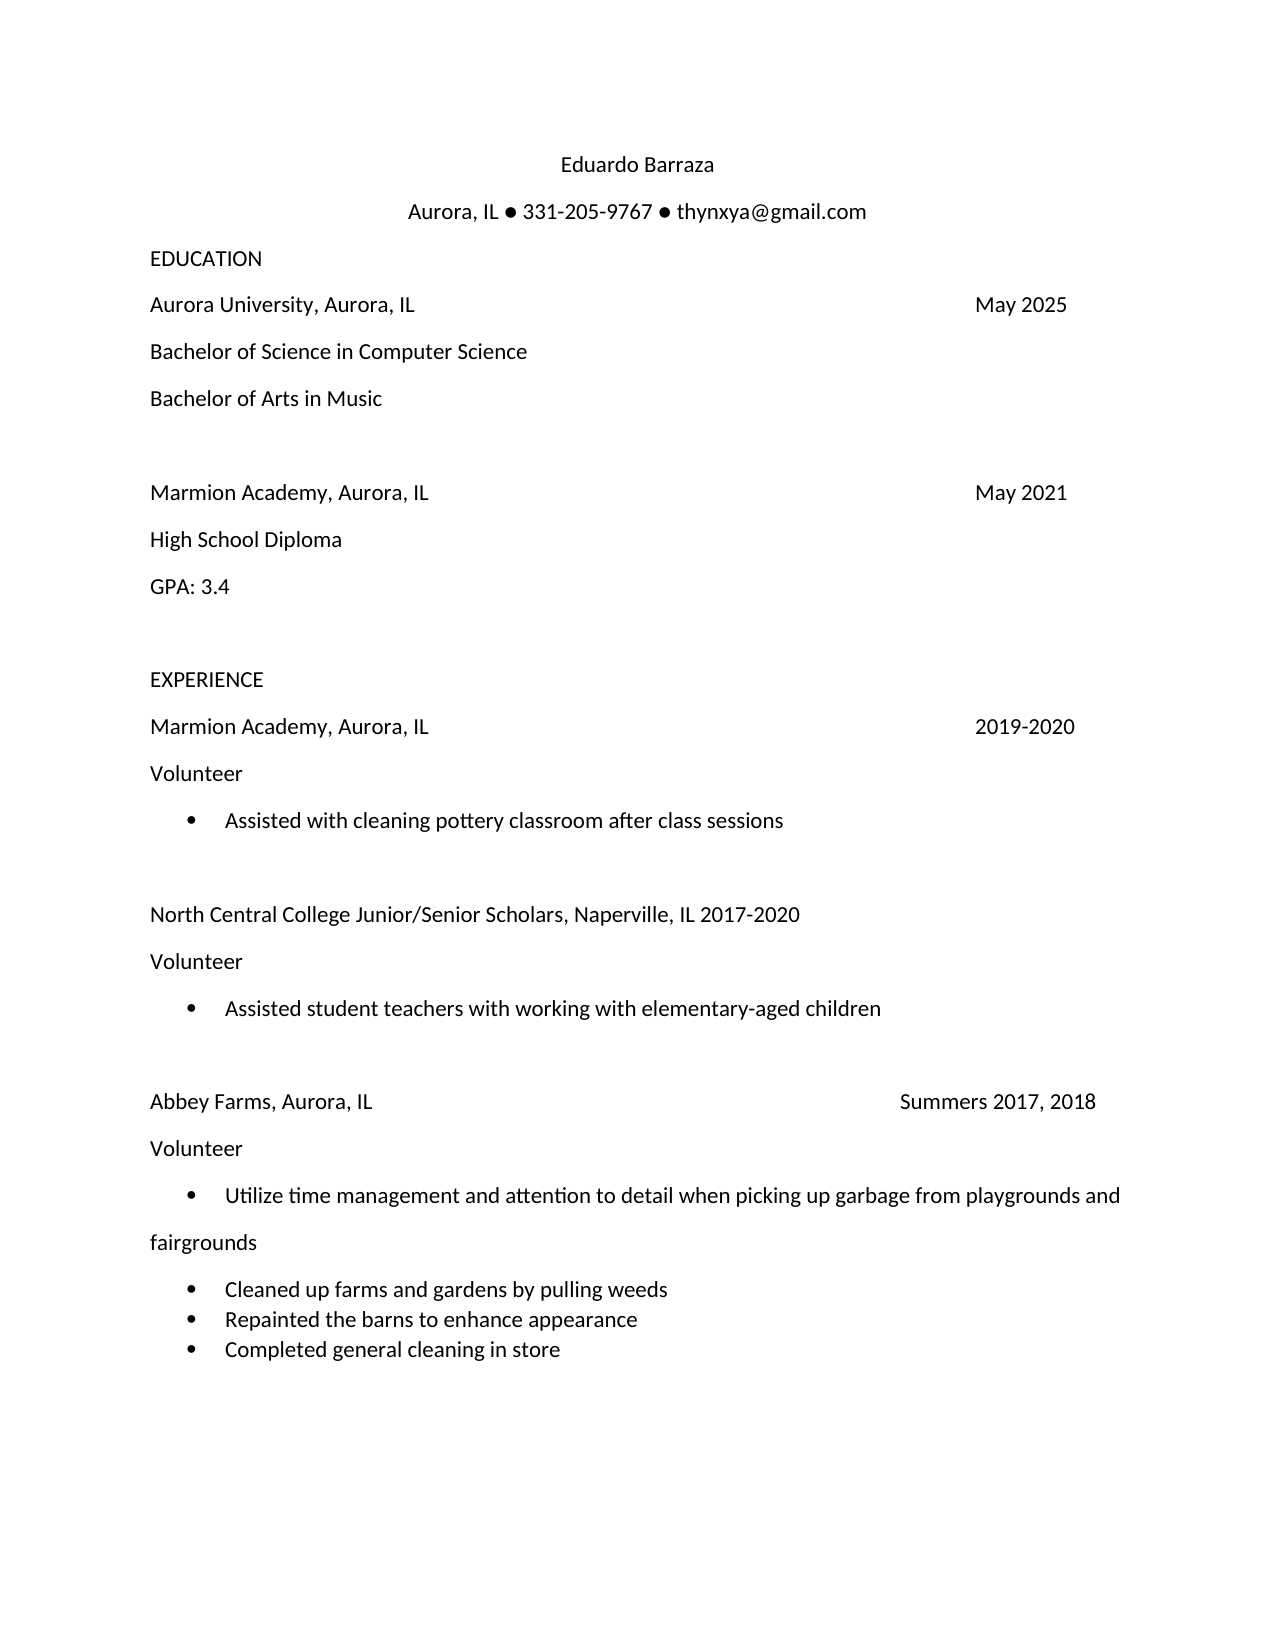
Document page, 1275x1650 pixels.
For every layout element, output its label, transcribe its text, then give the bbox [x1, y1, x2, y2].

text fairgrounds [150, 1228, 1125, 1256]
text Eduardo Barraza [150, 150, 1125, 178]
list Assisted student teachers with working with elementary-aged children [187, 994, 1125, 1022]
list Cleaned up farms and gardens by pulling weeds [187, 1275, 1125, 1303]
text Bachelor of Science in Computer Science [150, 337, 1125, 366]
text GPA: 3.4 [150, 572, 1125, 600]
text Marmion Academy, Aurora, IL May 2021 [150, 478, 1125, 506]
text Marmion Academy, Aurora, IL 2019-2020 [150, 712, 1125, 741]
text High School Diploma [150, 525, 1125, 553]
text Volunteer [150, 947, 1125, 975]
list Completed general cleaning in store [187, 1335, 1125, 1363]
text Aurora University, Aurora, IL May 2025 [150, 291, 1125, 319]
text EDUCATION [150, 244, 1125, 272]
list Repainted the barns to enhance appearance [187, 1305, 1125, 1333]
text Abbey Farms, Aurora, IL Summers 2017, 2018 [150, 1087, 1125, 1116]
text North Central College Junior/Senior Scholars, Naperville, IL 2017-2020 [150, 900, 1125, 928]
text Aurora, IL ● 331-205-9767 ● thynxya@gmail.com [150, 197, 1125, 225]
text Bachelor of Arts in Music [150, 384, 1125, 412]
text EXPERIENCE [150, 666, 1125, 694]
list Utilize time management and attention to detail when picking up garbage from playgrounds and [187, 1181, 1125, 1209]
text Volunteer [150, 759, 1125, 787]
text Volunteer [150, 1134, 1125, 1162]
list Assisted with cleaning pottery classroom after class sessions [187, 806, 1125, 834]
